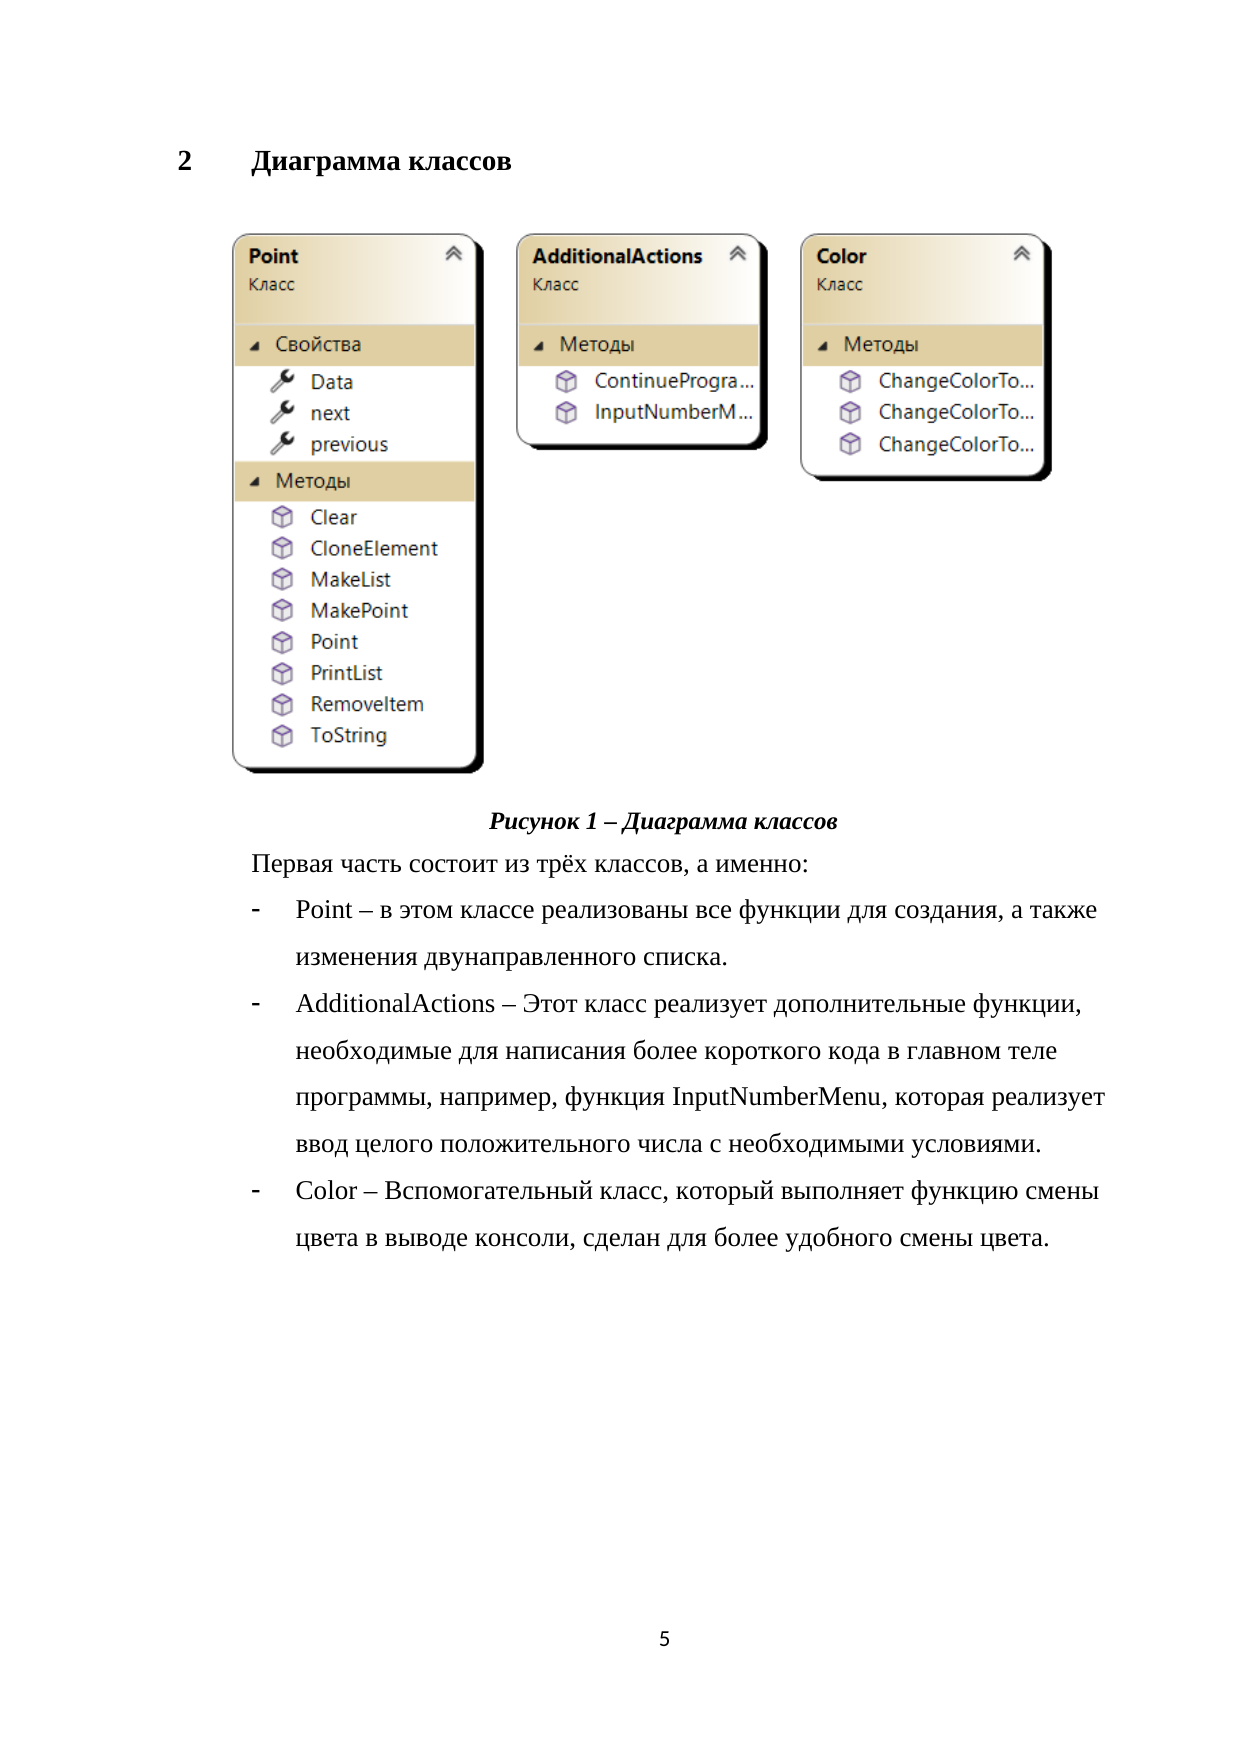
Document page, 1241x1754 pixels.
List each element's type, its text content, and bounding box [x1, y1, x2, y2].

list Color – Вспомогательный класс, который выполняет функцию смены цвета в выводе консоли, сделан для более удобного смены цвета. [251, 1174, 1152, 1252]
text Рисунок 1 – Диаграмма классов [177, 806, 1152, 834]
text 2 Диаграмма классов [177, 143, 1152, 177]
list AdditionalActions – Этот класс реализует дополнительные функции, необходимые для написания более короткого кода в главном теле программы, например, функция InputNumberMenu, которая реализует ввод целого положительного числа с необходимыми условиями. [251, 987, 1152, 1158]
picture [185, 189, 1144, 806]
text Первая часть состоит из трёх классов, а именно: [177, 847, 1152, 878]
list Point – в этом классе реализованы все функции для создания, а также изменения двунаправленного списка. [251, 894, 1152, 972]
